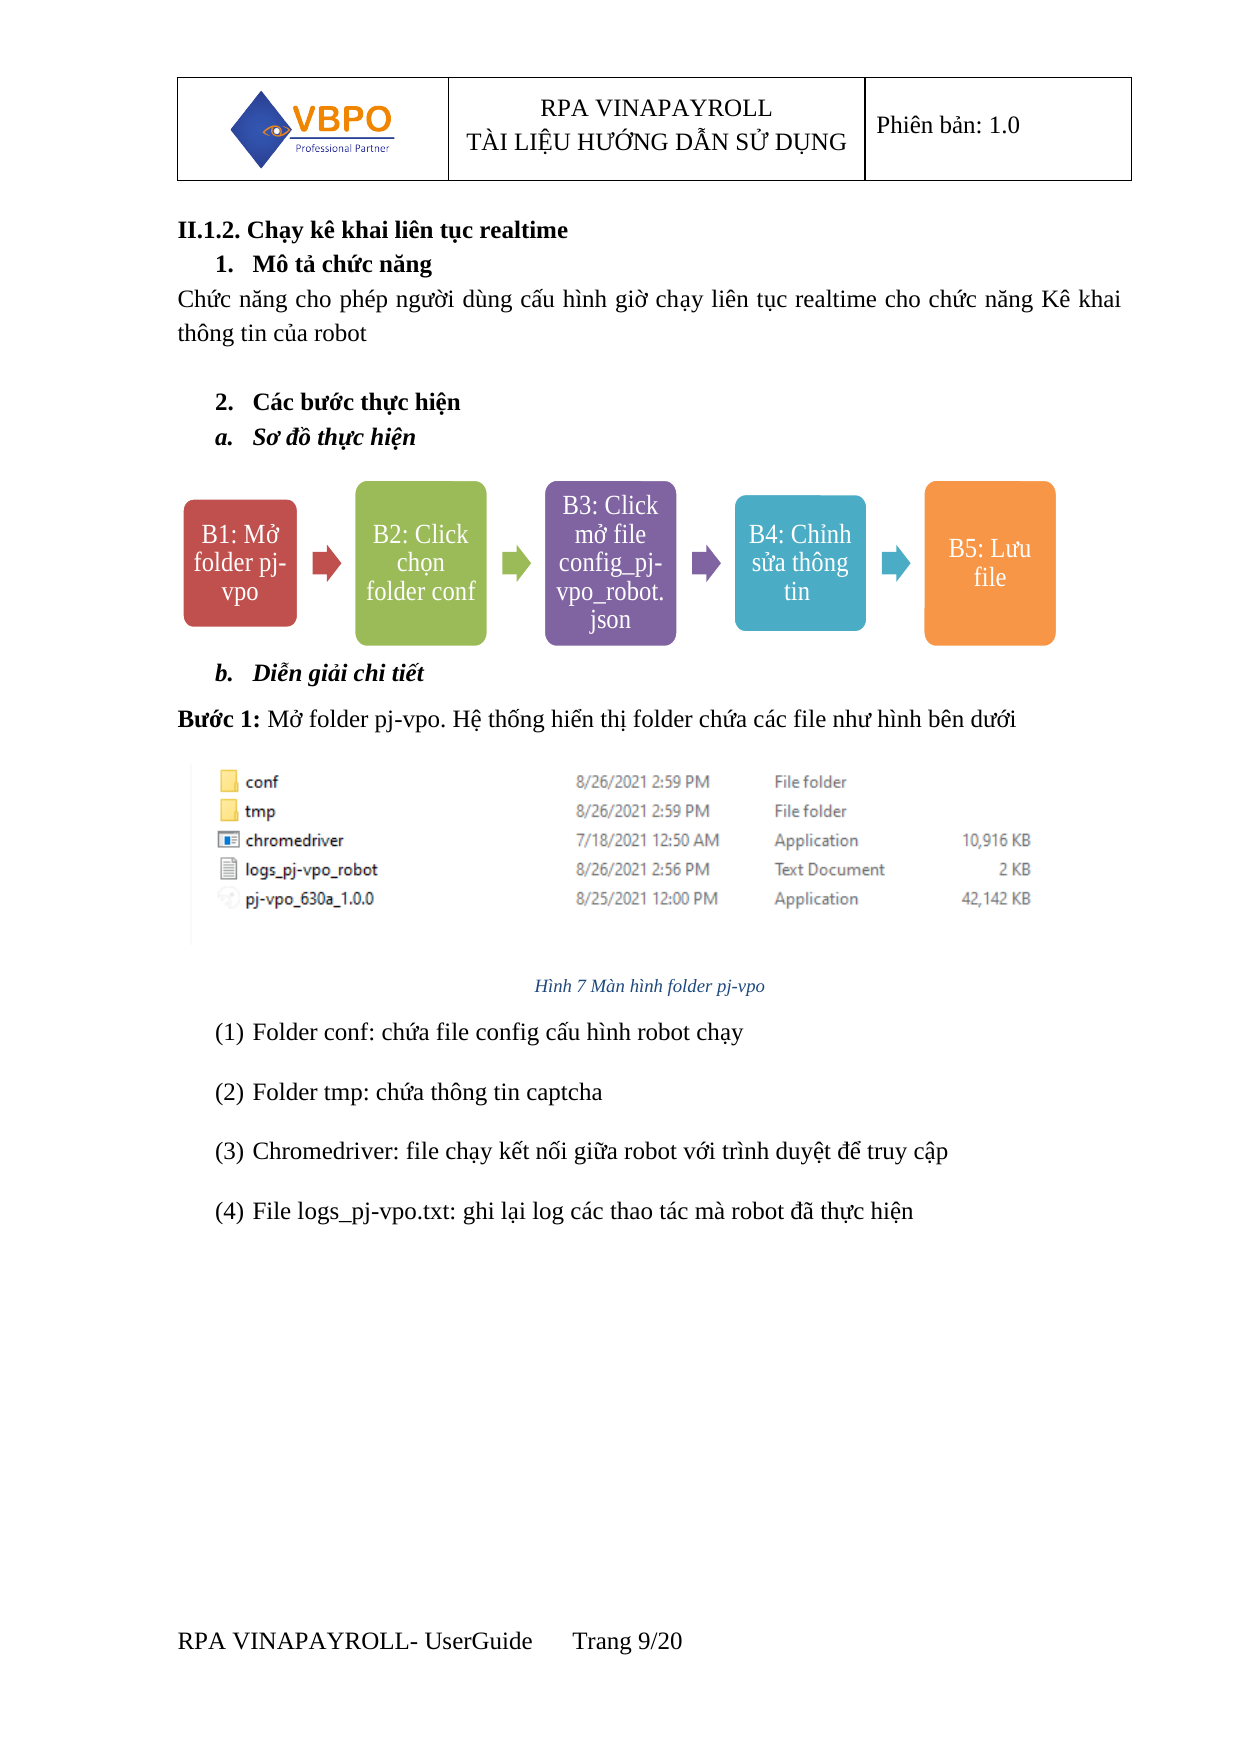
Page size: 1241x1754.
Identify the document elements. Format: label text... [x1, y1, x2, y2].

text Bước 1: Mở folder pj-vpo. Hệ thống hiển thị folder chứa các file như hình bên dưới [177, 704, 1122, 733]
list Chromedriver: file chạy kết nối giữa robot với trình duyệt để truy cập [215, 1136, 1122, 1165]
text Hình 7 Màn hình folder pj-vpo [177, 975, 1122, 997]
list Folder tmp: chứa thông tin captcha [215, 1077, 1122, 1106]
list Mô tả chức năng [215, 249, 1122, 278]
list Diễn giải chi tiết [215, 658, 1122, 686]
list Sơ đồ thực hiện [215, 422, 1122, 451]
picture [189, 764, 1110, 945]
text II.1.2. Chạy kê khai liên tục realtime [177, 215, 1122, 244]
text Chức năng cho phép người dùng cấu hình giờ chạy liên tục realtime cho chức năng Kê khai thông tin của robot [177, 284, 1122, 347]
picture [230, 90, 395, 169]
list Các bước thực hiện [215, 387, 1122, 416]
list File logs_pj-vpo.txt: ghi lại log các thao tác mà robot đã thực hiện [215, 1196, 1122, 1224]
list Folder conf: chứa file config cấu hình robot chạy [215, 1017, 1122, 1046]
